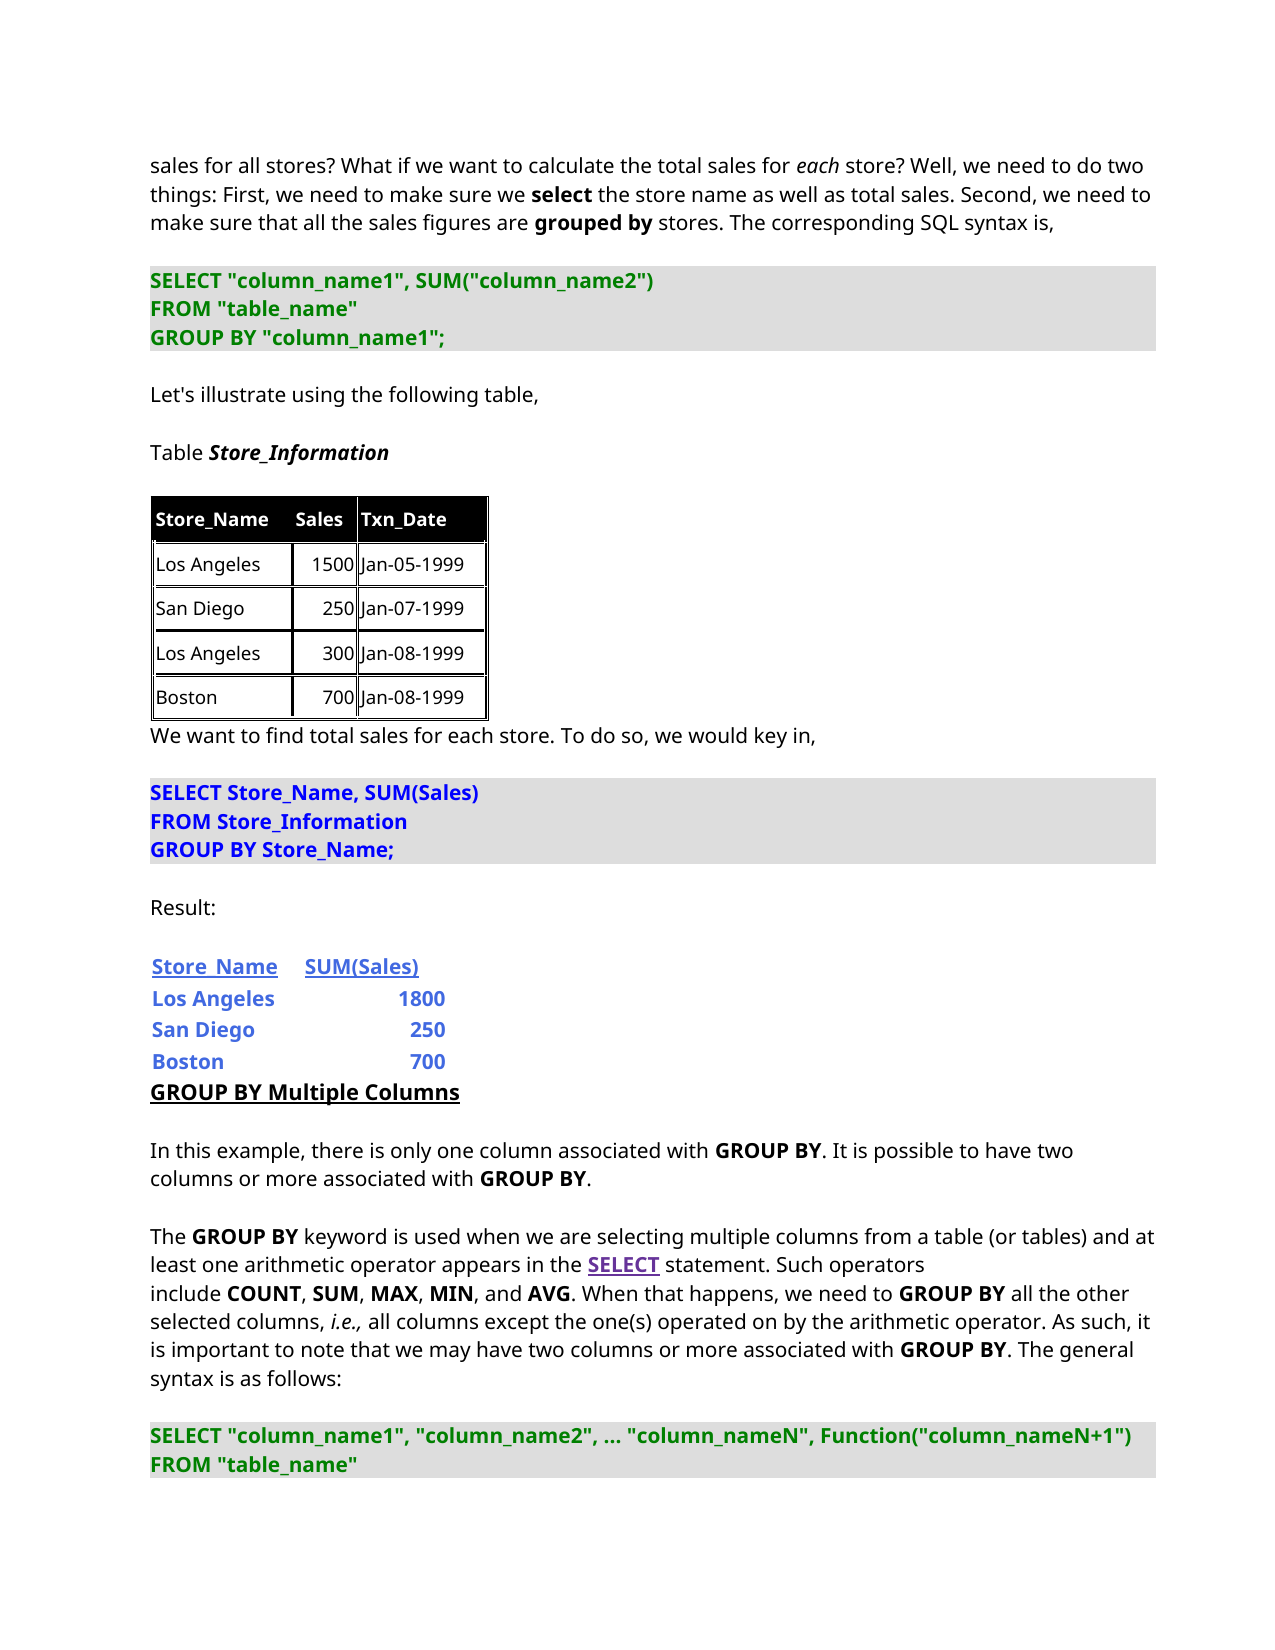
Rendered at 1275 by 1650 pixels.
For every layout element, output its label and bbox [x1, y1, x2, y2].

table_header [149, 150, 1158, 1480]
